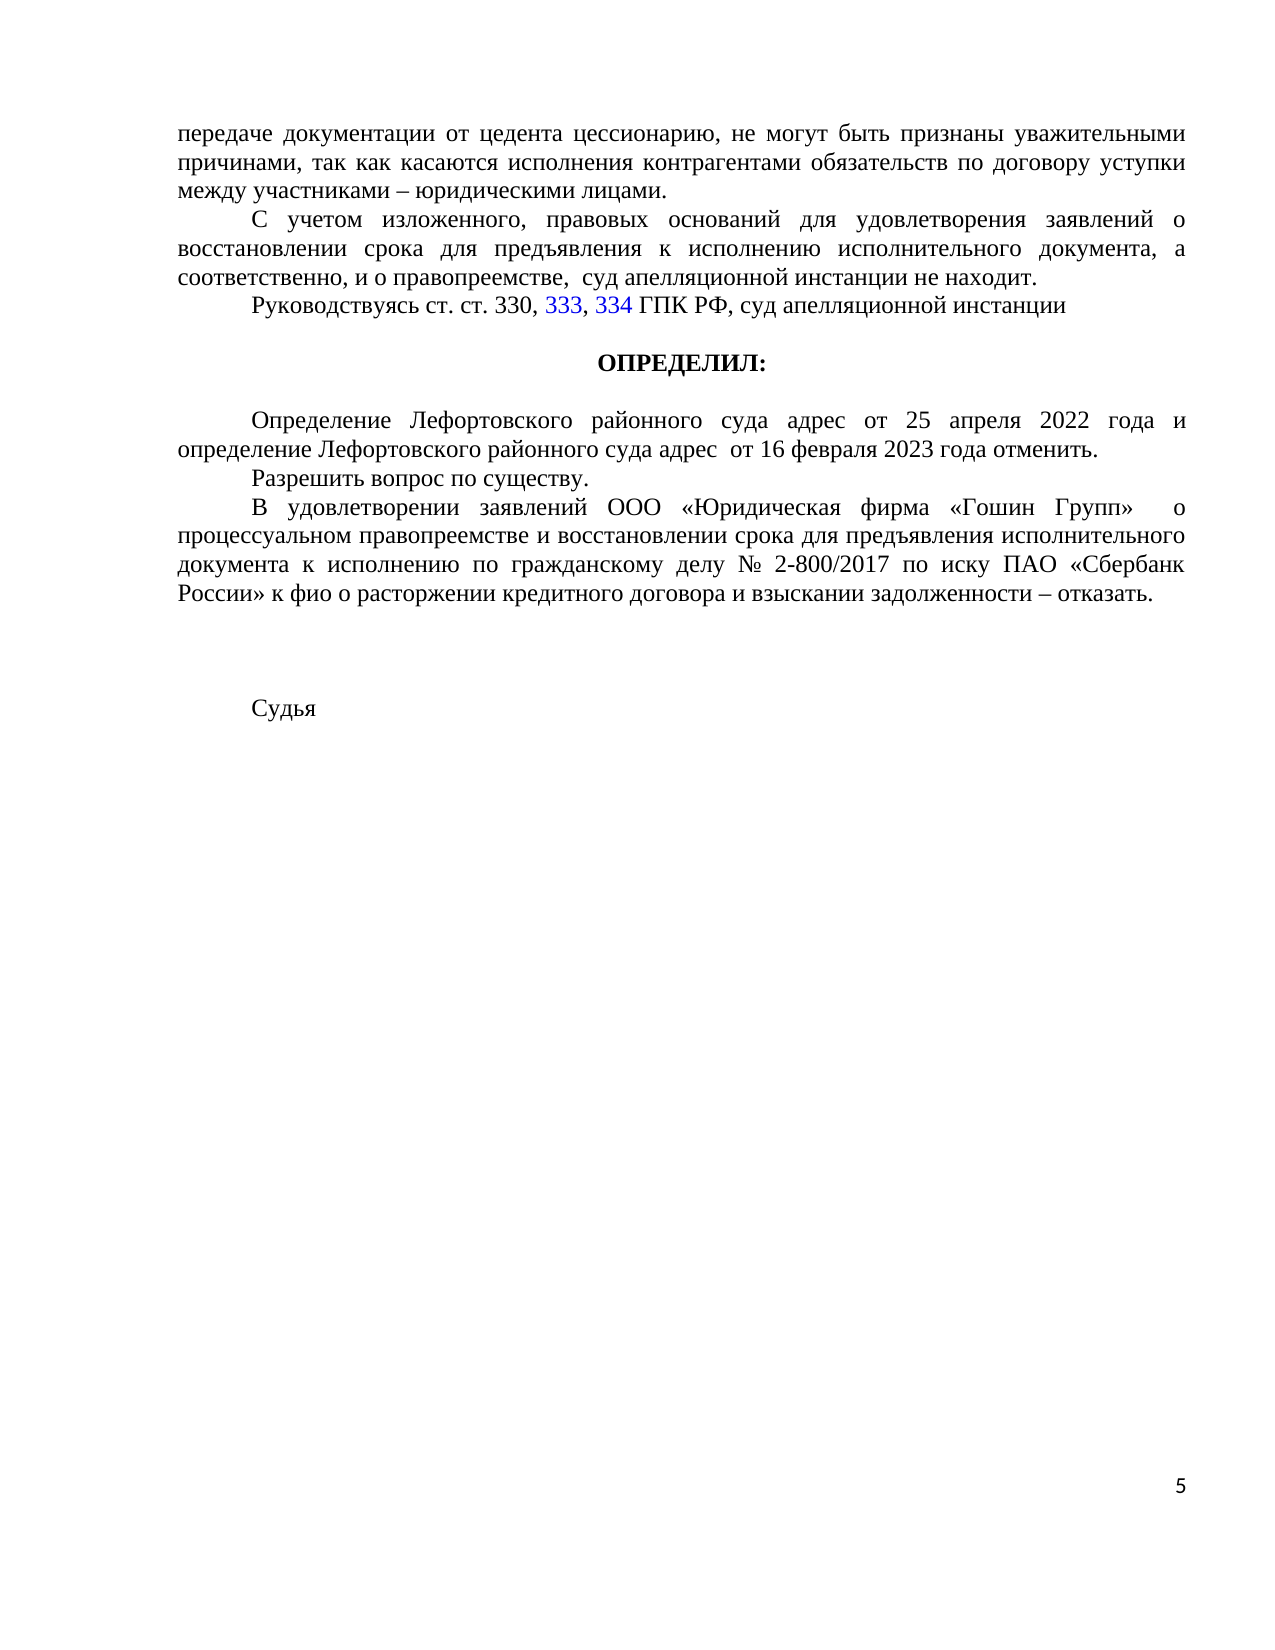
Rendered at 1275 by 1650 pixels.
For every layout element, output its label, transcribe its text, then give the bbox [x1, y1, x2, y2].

text В удовлетворении заявлений ООО «Юридическая фирма «Гошин Групп» о процессуальном правопреемстве и восстановлении срока для предъявления исполнительного документа к исполнению по гражданскому делу № 2-800/2017 по иску ПАО «Сбербанк России» к фио о расторжении кредитного договора и взыскании задолженности – отказать. [177, 492, 1186, 607]
text Судья [177, 693, 1186, 722]
text Руководствуясь ст. ст. 330, 333, 334 ГПК РФ, суд апелляционной инстанции [177, 291, 1186, 319]
text С учетом изложенного, правовых оснований для удовлетворения заявлений о восстановлении срока для предъявления к исполнению исполнительного документа, а соответственно, и о правопреемстве, суд апелляционной инстанции не находит. [177, 204, 1186, 291]
text Разрешить вопрос по существу. [177, 463, 1186, 492]
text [177, 118, 1186, 204]
text ОПРЕДЕЛИЛ: [177, 348, 1186, 377]
text Определение Лефортовского районного суда адрес от 25 апреля 2022 года и определение Лефортовского районного суда адрес от 16 февраля 2023 года отменить. [177, 406, 1186, 463]
